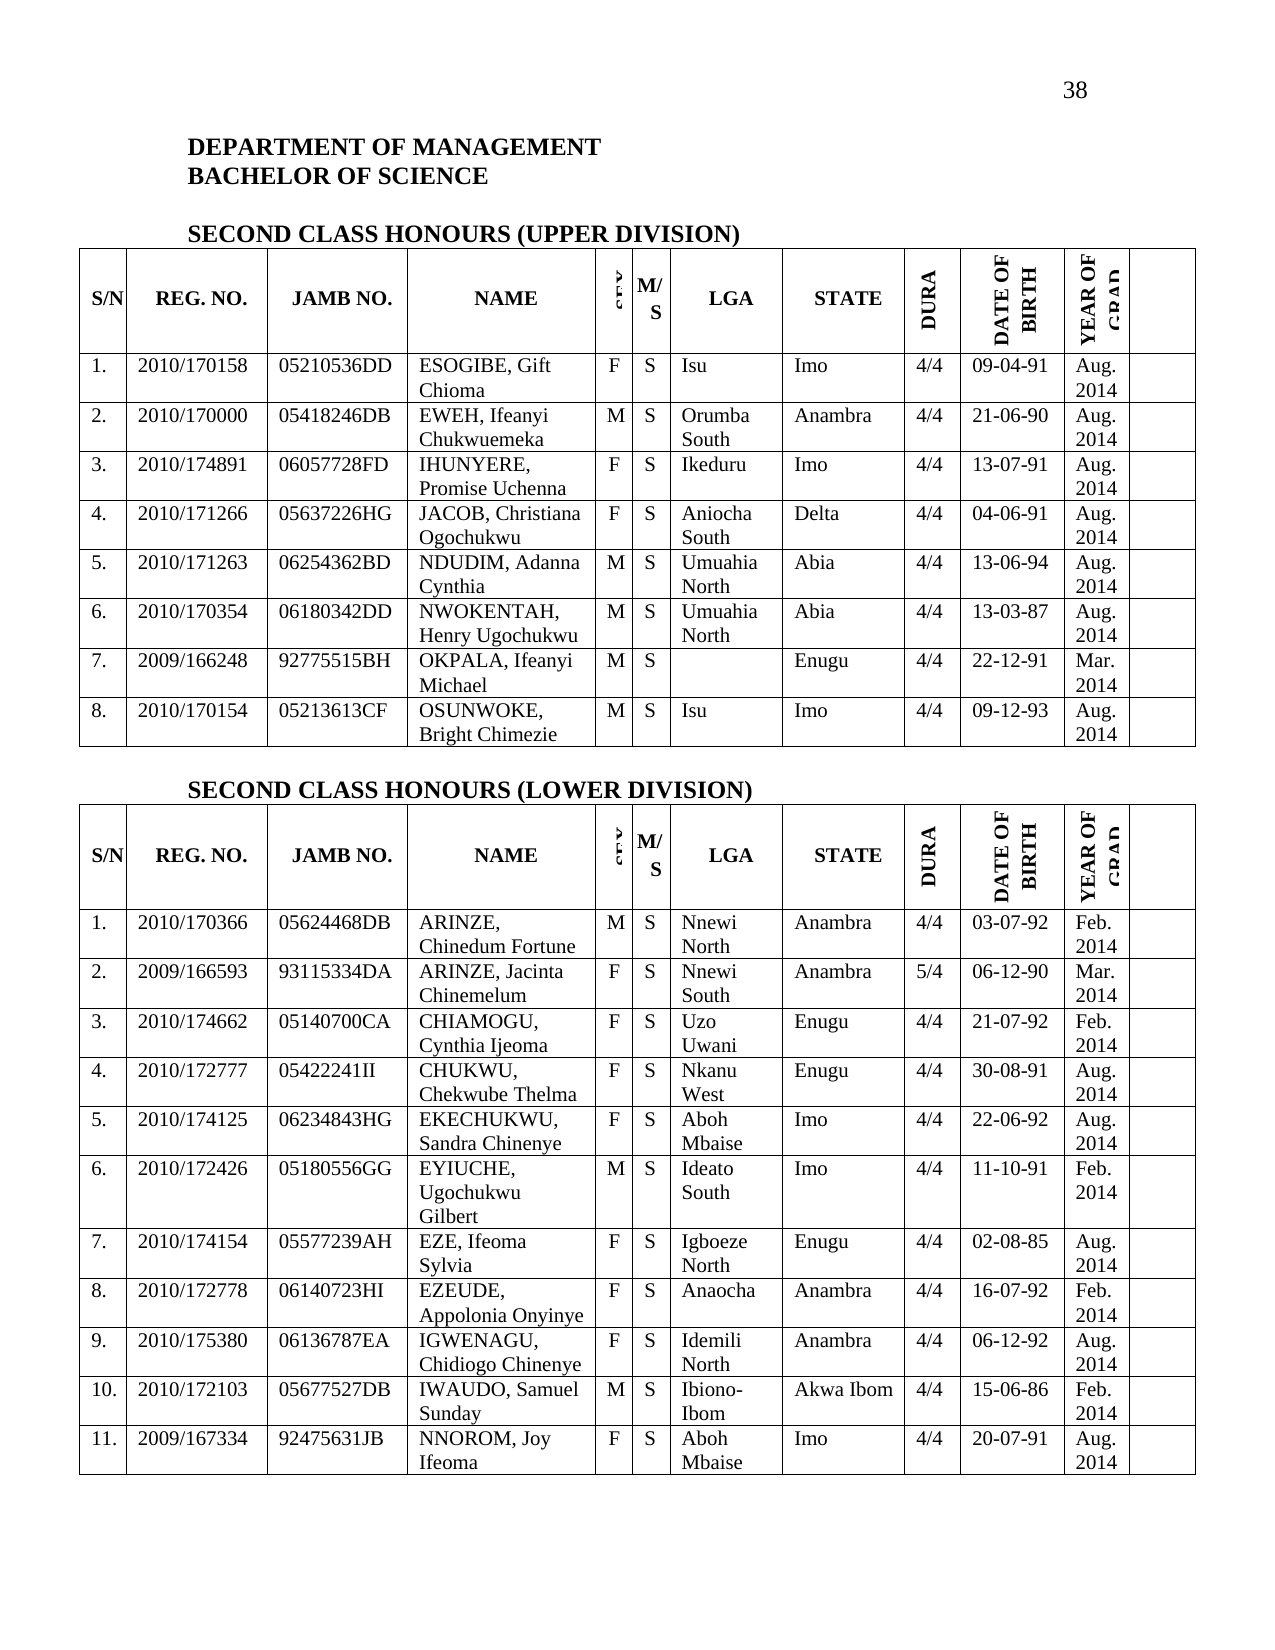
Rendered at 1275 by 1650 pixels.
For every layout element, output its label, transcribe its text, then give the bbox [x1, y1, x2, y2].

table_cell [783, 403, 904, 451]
text Second class honours (LOWER division) [187, 776, 1087, 804]
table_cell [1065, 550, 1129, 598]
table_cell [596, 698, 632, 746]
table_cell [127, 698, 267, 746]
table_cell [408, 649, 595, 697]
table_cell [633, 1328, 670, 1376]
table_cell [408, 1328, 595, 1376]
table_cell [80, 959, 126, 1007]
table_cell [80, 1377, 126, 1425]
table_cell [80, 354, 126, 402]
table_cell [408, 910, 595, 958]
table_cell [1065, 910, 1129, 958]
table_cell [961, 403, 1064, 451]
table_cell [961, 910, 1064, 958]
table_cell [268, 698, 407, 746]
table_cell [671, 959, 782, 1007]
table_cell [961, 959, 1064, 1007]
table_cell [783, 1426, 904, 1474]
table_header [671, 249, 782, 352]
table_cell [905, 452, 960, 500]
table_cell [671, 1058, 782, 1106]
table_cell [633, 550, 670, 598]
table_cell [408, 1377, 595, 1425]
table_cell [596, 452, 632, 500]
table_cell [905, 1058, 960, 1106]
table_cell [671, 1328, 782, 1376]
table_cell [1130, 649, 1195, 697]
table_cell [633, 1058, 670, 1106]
text DEPARTMENT OF MANAGEMENT [187, 132, 1087, 161]
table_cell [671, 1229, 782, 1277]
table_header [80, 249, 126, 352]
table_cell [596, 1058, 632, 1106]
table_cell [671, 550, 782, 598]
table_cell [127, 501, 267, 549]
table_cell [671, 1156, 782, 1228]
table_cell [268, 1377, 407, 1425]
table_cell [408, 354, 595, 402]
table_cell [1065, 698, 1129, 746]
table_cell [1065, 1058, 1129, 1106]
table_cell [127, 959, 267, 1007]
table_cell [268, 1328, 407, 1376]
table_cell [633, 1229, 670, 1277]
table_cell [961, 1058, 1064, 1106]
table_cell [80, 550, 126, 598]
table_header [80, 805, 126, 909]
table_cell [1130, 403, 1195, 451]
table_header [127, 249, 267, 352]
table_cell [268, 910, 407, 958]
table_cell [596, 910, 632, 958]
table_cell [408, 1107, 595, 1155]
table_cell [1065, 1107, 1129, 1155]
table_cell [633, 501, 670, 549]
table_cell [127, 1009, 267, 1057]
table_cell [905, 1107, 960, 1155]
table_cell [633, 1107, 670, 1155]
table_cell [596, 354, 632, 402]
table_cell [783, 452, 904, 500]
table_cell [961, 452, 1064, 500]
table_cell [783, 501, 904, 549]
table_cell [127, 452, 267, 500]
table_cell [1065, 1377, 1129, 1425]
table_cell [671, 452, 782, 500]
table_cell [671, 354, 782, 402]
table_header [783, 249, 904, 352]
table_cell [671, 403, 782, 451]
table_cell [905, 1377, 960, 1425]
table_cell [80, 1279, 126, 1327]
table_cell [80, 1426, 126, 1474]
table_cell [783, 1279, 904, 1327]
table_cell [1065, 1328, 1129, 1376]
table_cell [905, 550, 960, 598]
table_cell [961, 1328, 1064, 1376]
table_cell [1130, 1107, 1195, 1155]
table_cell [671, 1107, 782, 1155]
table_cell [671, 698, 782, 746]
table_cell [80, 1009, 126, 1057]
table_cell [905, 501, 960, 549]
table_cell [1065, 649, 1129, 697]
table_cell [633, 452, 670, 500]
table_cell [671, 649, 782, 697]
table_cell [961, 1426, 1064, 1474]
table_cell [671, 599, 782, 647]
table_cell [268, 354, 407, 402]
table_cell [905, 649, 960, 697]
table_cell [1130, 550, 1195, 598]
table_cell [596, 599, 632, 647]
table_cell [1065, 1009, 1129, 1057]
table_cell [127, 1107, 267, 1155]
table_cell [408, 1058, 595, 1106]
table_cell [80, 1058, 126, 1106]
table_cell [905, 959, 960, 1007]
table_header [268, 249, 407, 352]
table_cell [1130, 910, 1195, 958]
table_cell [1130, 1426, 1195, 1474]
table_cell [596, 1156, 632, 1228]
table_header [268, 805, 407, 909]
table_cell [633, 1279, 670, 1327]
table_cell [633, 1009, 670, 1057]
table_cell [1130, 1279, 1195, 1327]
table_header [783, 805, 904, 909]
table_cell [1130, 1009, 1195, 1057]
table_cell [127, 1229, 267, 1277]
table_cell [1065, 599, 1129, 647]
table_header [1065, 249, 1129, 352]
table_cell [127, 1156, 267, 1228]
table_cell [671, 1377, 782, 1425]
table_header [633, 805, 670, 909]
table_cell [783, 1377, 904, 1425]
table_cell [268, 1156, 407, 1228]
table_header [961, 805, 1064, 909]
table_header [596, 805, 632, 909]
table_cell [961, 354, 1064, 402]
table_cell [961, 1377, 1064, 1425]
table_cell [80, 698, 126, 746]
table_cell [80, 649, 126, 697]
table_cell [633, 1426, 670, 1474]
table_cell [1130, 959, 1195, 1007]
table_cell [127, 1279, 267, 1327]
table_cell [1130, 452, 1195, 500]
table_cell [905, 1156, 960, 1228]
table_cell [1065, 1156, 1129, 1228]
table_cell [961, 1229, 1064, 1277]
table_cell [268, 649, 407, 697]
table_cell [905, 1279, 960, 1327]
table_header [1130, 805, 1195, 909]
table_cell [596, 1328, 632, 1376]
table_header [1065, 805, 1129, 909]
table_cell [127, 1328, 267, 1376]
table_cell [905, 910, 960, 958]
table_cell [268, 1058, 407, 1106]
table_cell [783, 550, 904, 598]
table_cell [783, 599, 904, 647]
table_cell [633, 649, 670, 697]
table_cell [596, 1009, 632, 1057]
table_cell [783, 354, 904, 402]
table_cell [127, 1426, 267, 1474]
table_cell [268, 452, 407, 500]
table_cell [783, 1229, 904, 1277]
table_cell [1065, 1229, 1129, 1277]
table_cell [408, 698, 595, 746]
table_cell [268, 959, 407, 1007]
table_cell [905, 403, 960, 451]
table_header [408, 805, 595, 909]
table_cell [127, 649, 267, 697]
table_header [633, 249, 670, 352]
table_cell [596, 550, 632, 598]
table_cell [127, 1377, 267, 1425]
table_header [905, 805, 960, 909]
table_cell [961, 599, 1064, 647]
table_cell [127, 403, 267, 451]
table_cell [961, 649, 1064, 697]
text Second class honours (upper division) [187, 219, 1087, 247]
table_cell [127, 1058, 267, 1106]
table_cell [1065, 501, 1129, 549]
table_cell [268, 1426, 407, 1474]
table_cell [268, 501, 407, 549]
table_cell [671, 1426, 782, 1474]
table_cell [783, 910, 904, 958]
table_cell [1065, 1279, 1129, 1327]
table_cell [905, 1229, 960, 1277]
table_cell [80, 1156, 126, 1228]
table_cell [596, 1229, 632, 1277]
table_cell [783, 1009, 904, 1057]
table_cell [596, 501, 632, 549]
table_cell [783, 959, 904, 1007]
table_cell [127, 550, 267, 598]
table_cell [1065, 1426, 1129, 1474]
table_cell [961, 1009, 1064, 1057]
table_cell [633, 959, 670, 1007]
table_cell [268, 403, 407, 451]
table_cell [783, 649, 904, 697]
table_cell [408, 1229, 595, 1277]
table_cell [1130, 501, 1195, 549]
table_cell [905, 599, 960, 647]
text BACHELOR OF SCIENCE [187, 161, 1087, 190]
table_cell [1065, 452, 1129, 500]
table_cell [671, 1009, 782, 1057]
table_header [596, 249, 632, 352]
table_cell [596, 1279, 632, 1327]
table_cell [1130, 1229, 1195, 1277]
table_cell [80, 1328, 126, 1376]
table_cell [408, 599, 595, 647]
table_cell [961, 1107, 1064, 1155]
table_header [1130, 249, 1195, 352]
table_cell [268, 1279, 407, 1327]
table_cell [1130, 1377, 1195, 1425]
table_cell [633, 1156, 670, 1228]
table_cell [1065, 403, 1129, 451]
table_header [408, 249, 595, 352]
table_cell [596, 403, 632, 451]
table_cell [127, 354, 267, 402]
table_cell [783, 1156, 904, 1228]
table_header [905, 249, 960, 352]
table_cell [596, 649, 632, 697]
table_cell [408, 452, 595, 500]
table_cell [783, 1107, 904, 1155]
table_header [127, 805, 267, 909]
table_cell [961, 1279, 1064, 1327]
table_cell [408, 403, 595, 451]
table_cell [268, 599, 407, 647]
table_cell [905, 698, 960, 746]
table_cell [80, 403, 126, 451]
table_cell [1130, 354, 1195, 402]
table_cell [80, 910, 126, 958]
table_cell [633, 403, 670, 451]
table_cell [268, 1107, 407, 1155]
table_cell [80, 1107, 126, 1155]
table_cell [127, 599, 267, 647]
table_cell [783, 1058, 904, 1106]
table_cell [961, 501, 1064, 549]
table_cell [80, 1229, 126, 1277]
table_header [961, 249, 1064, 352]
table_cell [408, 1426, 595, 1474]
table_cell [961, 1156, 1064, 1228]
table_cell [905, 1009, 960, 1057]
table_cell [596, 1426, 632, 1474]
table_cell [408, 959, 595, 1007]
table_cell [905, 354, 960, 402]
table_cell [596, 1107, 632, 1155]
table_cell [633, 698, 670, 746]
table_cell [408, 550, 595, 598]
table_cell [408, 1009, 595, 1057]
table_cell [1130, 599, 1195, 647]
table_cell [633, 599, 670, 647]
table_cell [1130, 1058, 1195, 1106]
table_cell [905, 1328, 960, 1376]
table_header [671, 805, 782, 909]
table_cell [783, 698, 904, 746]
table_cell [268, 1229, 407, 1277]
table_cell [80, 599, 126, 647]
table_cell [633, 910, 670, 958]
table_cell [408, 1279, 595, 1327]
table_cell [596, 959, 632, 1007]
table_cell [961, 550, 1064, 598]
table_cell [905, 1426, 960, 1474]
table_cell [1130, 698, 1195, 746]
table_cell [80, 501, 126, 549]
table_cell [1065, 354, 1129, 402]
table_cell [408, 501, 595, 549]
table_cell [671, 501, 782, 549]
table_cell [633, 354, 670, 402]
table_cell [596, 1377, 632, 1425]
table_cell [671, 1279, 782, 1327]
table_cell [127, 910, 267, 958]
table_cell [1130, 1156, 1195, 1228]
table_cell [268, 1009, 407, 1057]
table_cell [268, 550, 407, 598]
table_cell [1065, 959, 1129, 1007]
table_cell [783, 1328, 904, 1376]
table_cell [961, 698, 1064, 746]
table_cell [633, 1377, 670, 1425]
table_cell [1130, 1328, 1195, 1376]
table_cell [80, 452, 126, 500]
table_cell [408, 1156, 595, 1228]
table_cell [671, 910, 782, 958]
